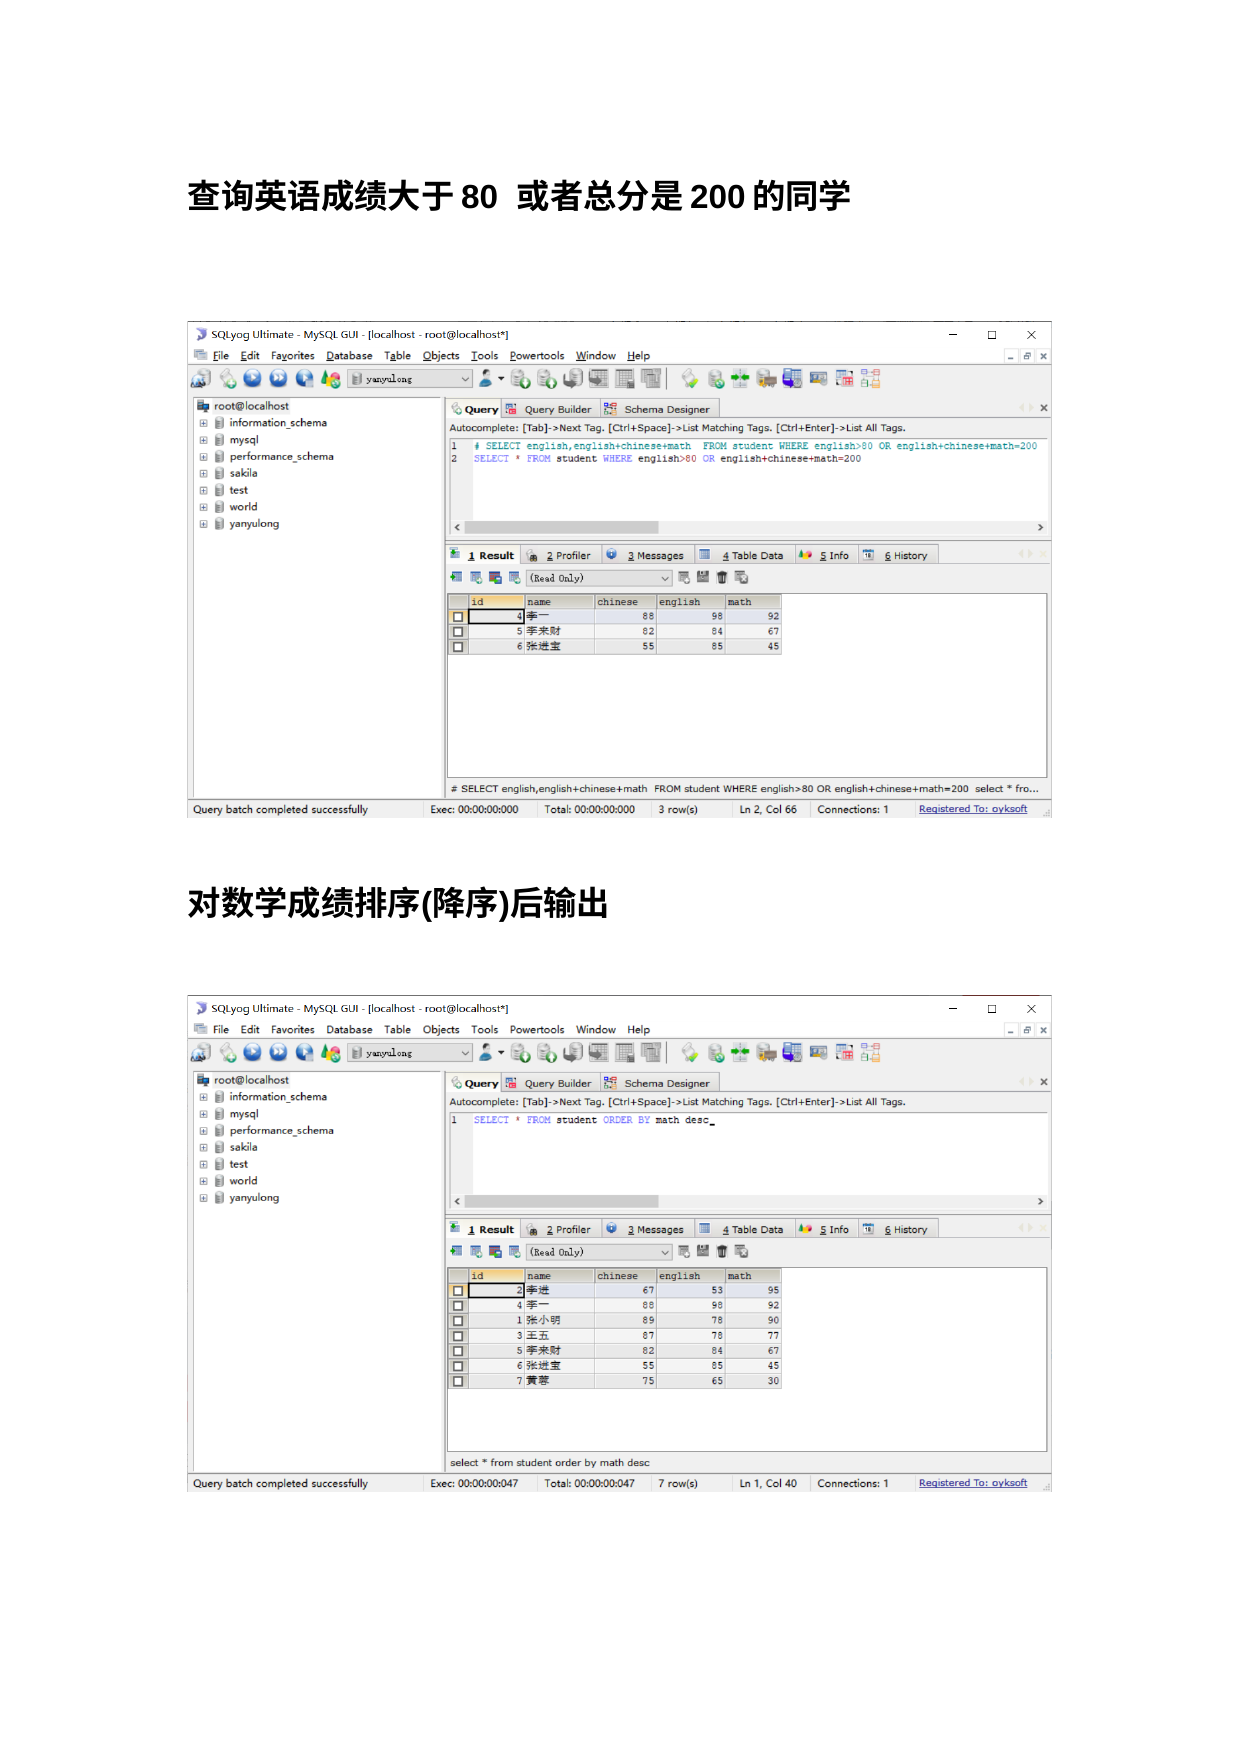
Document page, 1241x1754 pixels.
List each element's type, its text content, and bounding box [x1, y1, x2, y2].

subtitle 对数学成绩排序(降序)后输出 [187, 868, 1053, 933]
picture [187, 321, 1052, 818]
subtitle 查询英语成绩大于80 或者总分是200的同学 [187, 162, 1053, 227]
picture [187, 995, 1052, 1492]
